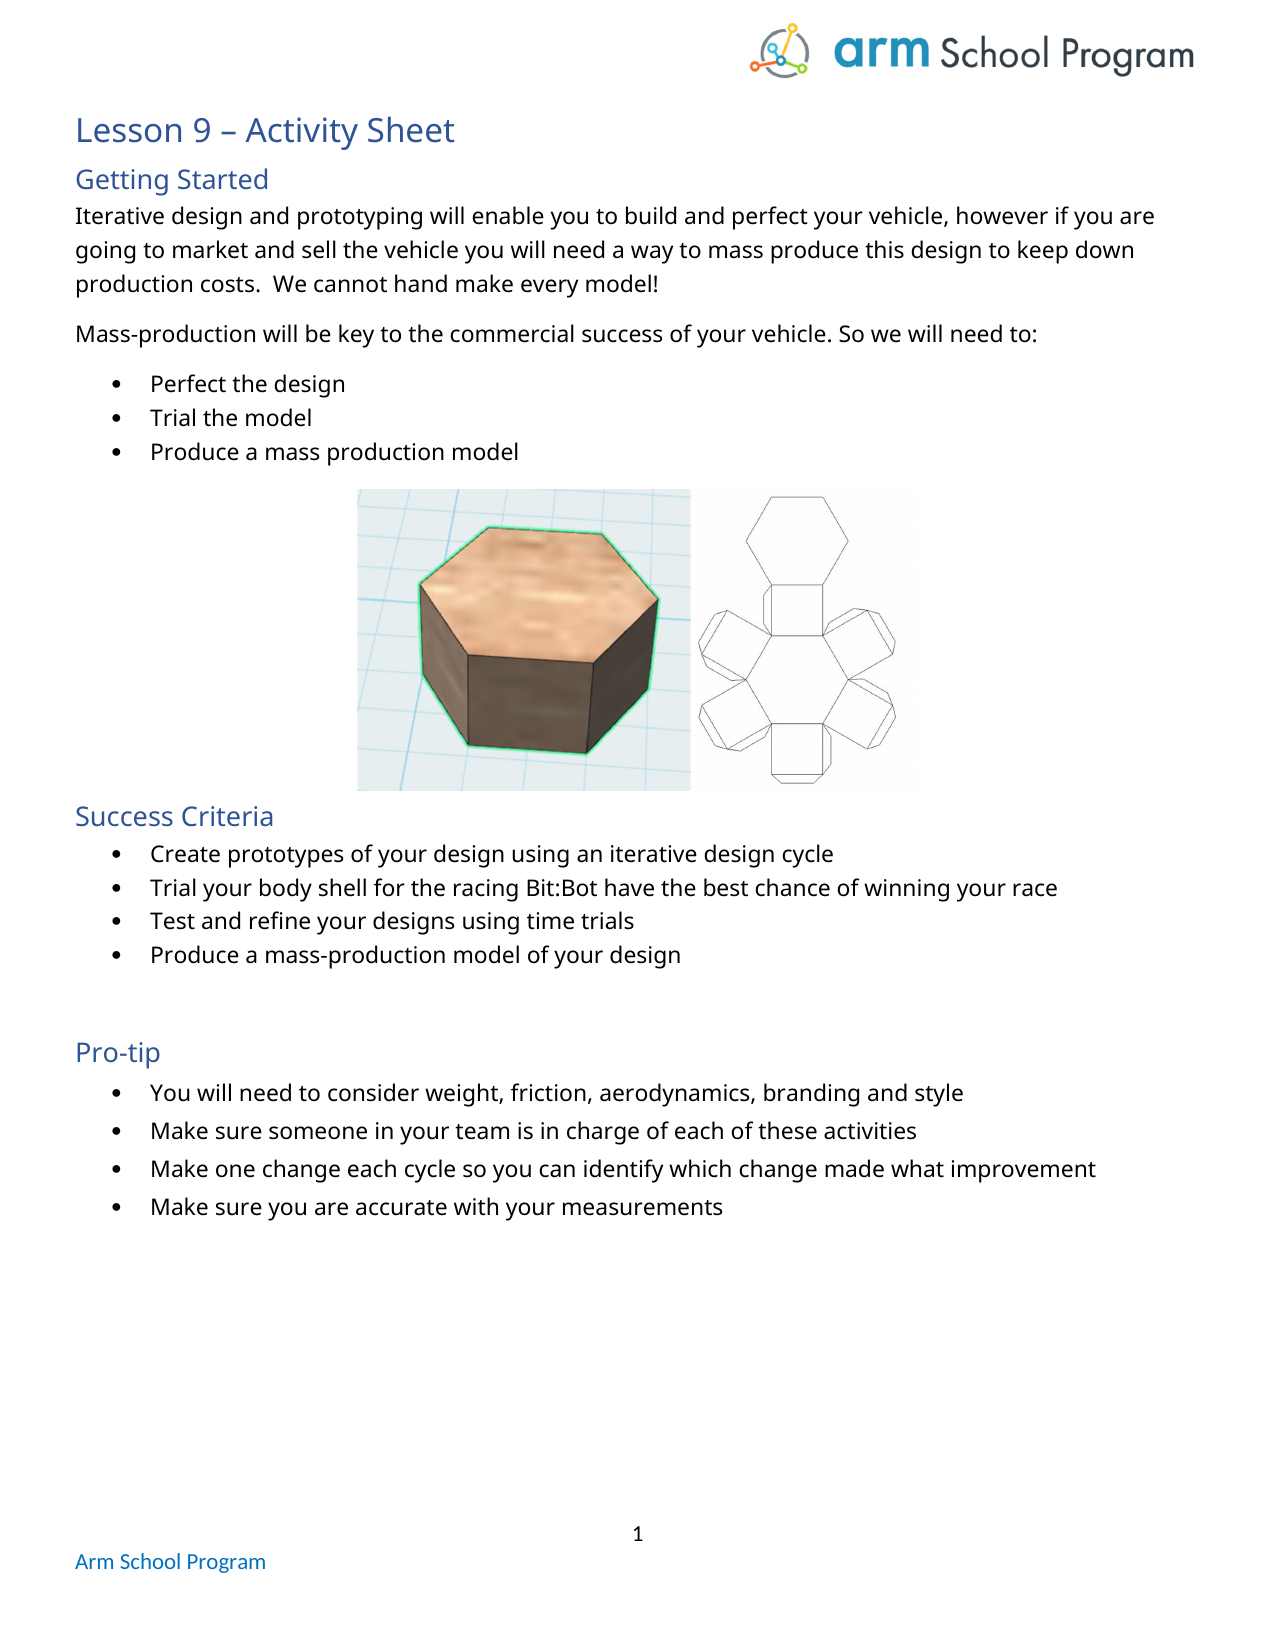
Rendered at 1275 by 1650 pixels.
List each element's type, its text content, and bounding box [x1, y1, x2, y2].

list Trial the model [112, 402, 1200, 433]
list Trial your body shell for the racing Bit:Bot have the best chance of winning your race [112, 871, 1200, 903]
subtitle You will need to consider weight, friction, aerodynamics, branding and style [112, 1077, 1200, 1108]
subtitle Pro-tip [75, 1033, 1200, 1070]
picture [357, 486, 918, 791]
list Test and refine your designs using time trials [112, 905, 1200, 936]
list Create prototypes of your design using an iterative design cycle [112, 838, 1200, 869]
subtitle Make one change each cycle so you can identify which change made what improvement [112, 1153, 1200, 1184]
text Mass-production will be key to the commercial success of your vehicle. So we will need to: [75, 318, 1200, 349]
list Perfect the design [112, 368, 1200, 400]
picture [743, 18, 1197, 82]
text Iterative design and prototyping will enable you to build and perfect your vehicle, however if you are going to market and sell the vehicle you will need a way to mass produce this design to keep down production costs. We cannot hand make every model! [75, 200, 1200, 299]
list Produce a mass-production model of your design [112, 939, 1200, 970]
subtitle Lesson 9 – Activity Sheet [75, 107, 1200, 153]
subtitle Getting Started [75, 160, 1200, 197]
subtitle Make sure you are accurate with your measurements [112, 1191, 1200, 1222]
subtitle Make sure someone in your team is in charge of each of these activities [112, 1115, 1200, 1146]
subtitle Success Criteria [75, 798, 1200, 835]
list Produce a mass production model [112, 436, 1200, 467]
